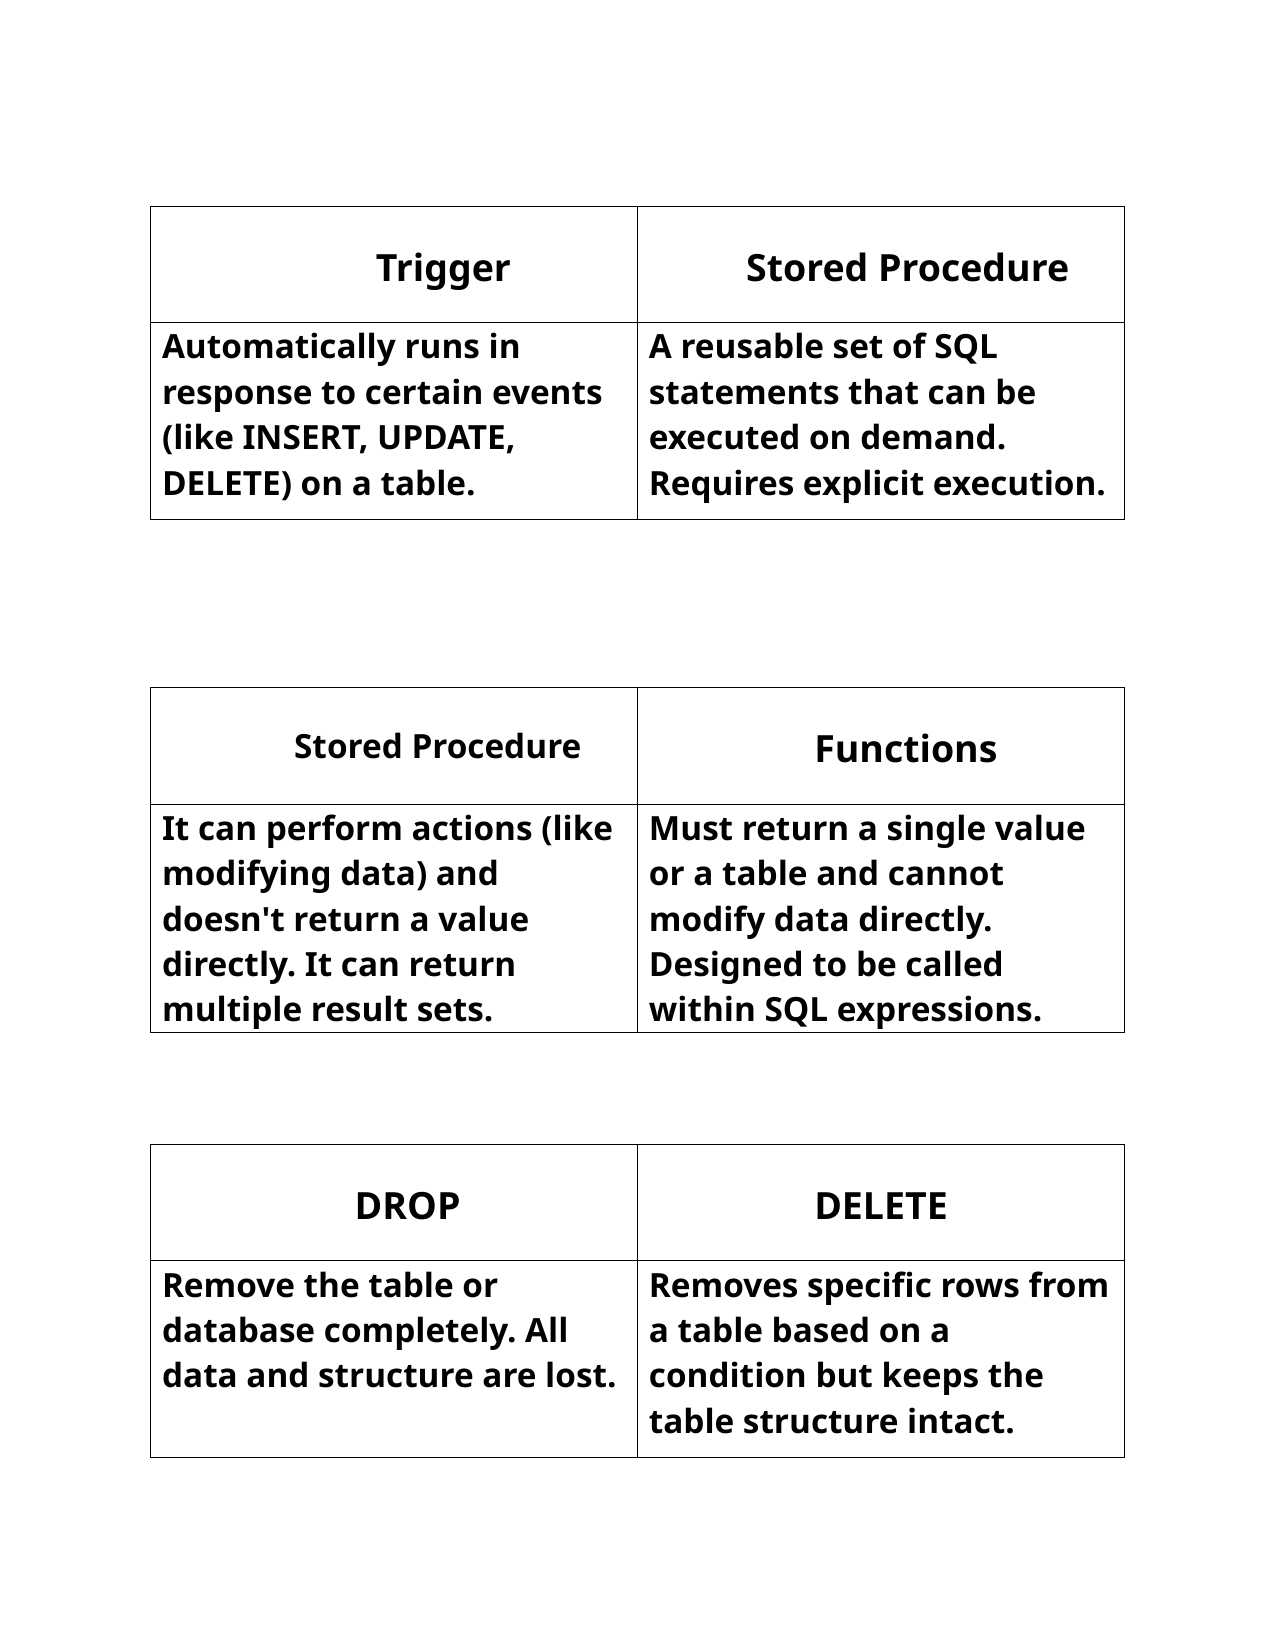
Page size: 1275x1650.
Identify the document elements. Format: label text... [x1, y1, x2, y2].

table_header Stored Procedure [151, 688, 637, 803]
table_header Functions [638, 688, 1124, 803]
table_header Trigger [151, 207, 637, 322]
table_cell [151, 1261, 637, 1457]
table_cell A reusable set of SQL statements that can be executed on demand. Requires explicit execution. [638, 323, 1124, 519]
table_cell It can perform actions (like modifying data) and doesn't return a value directly. It can return multiple result sets. [151, 805, 637, 1032]
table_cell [638, 1261, 1124, 1457]
table_cell Must return a single value or a table and cannot modify data directly. Designed to be called within SQL expressions. [638, 805, 1124, 1032]
table_header Stored Procedure [638, 207, 1124, 322]
table_header DELETE [638, 1145, 1124, 1260]
table_header DROP [151, 1145, 637, 1260]
table_cell Automatically runs in response to certain events (like INSERT, UPDATE, DELETE) on a table. [151, 323, 637, 519]
